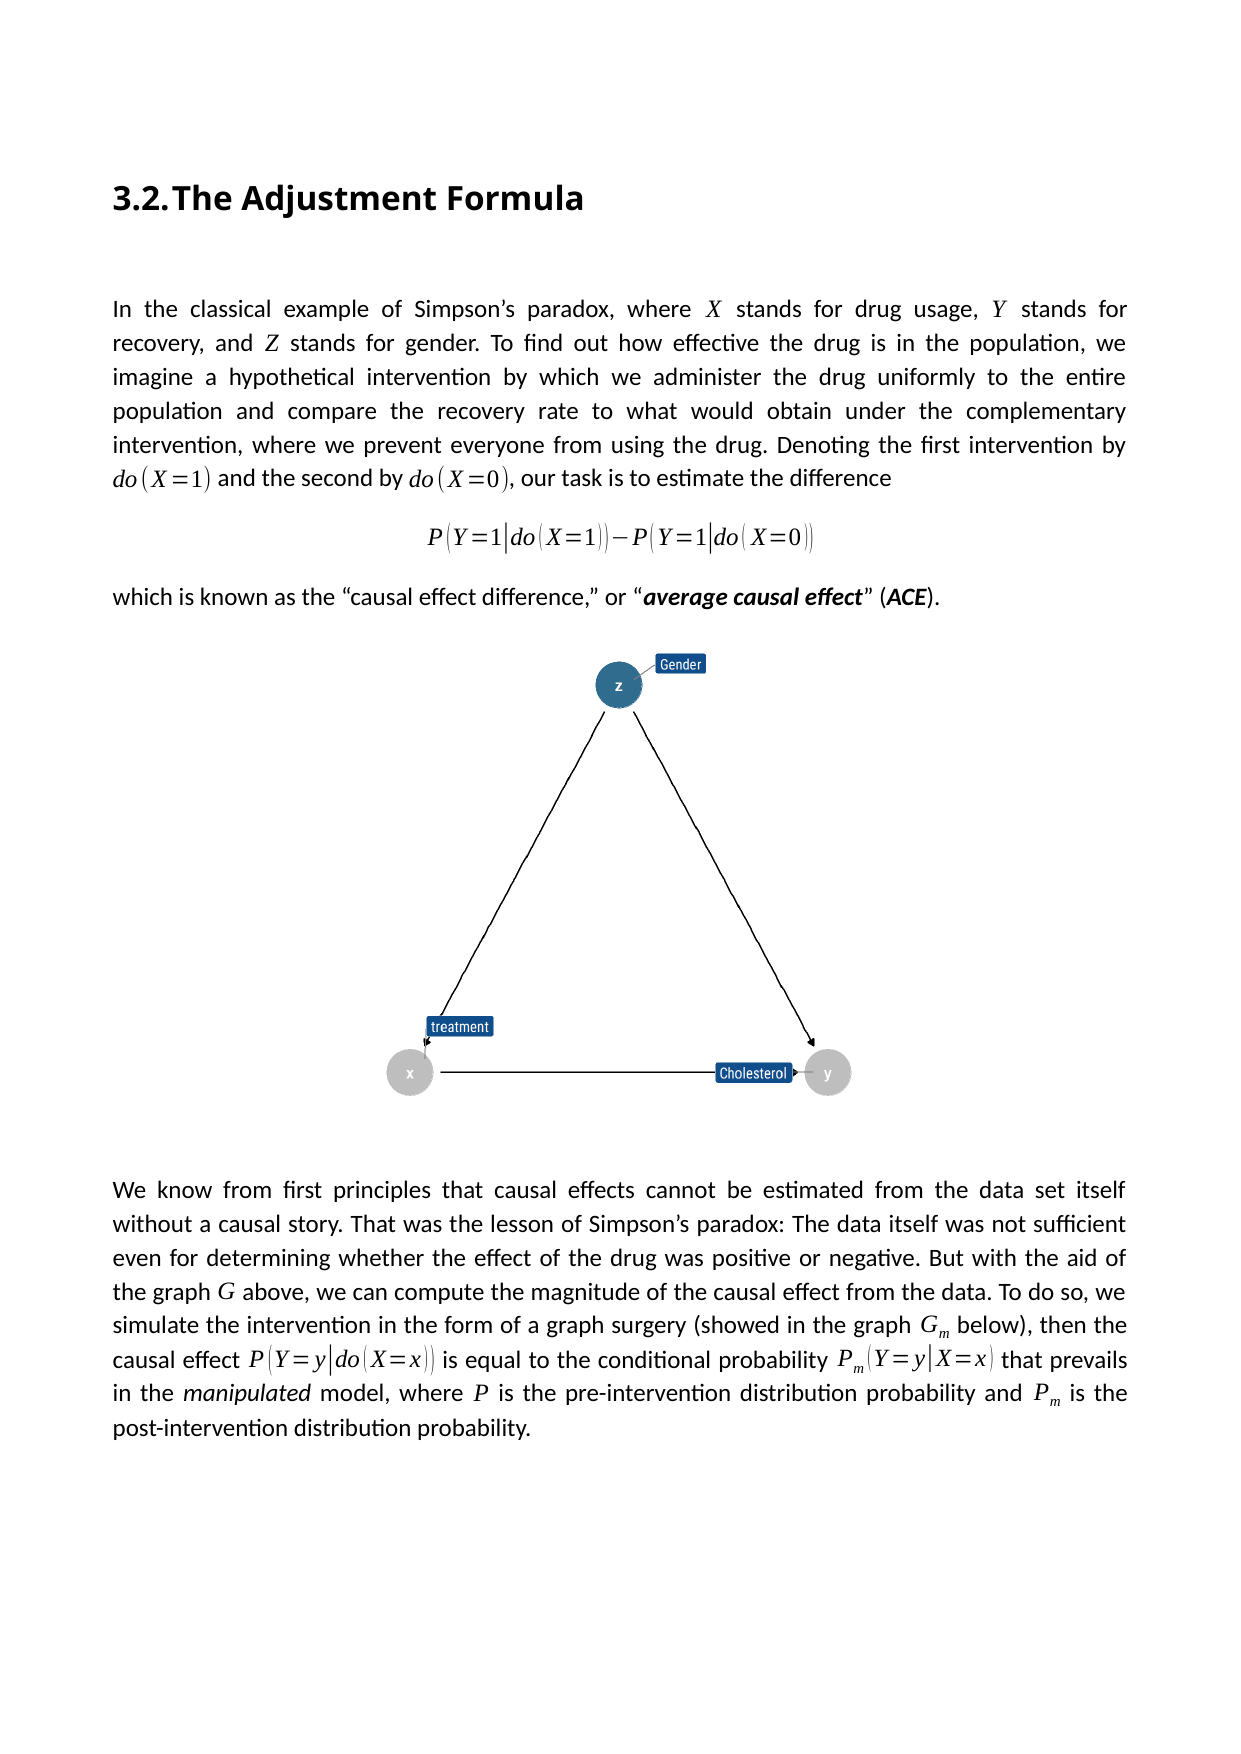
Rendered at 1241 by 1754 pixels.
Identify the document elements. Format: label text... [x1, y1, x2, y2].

subtitle The Adjustment Formula [112, 164, 1128, 232]
text In the classical example of Simpson’s paradox, where stands for drug usage, stands for recovery, and stands for gender. To find out how effective the drug is in the population, we imagine a hypothetical intervention by which we administer the drug uniformly to the entire population and compare the recovery rate to what would obtain under the complementary intervention, where we prevent everyone from using the drug. Denoting the first intervention by and the second by , our task is to estimate the difference [112, 292, 1128, 496]
picture [356, 638, 884, 1123]
text We know from first principles that causal effects cannot be estimated from the data set itself without a causal story. That was the lesson of Simpson’s paradox: The data itself was not sufficient even for determining whether the effect of the drug was positive or negative. But with the aid of the graph above, we can compute the magnitude of the causal effect from the data. To do so, we simulate the intervention in the form of a graph surgery (showed in the graph below), then the causal effect is equal to the conditional probability that prevails in the manipulated model, where is the pre-intervention distribution probability and is the post-intervention distribution probability. [112, 1173, 1128, 1445]
text which is known as the “causal effect difference,” or “average causal effect” (ACE). [112, 580, 1128, 614]
